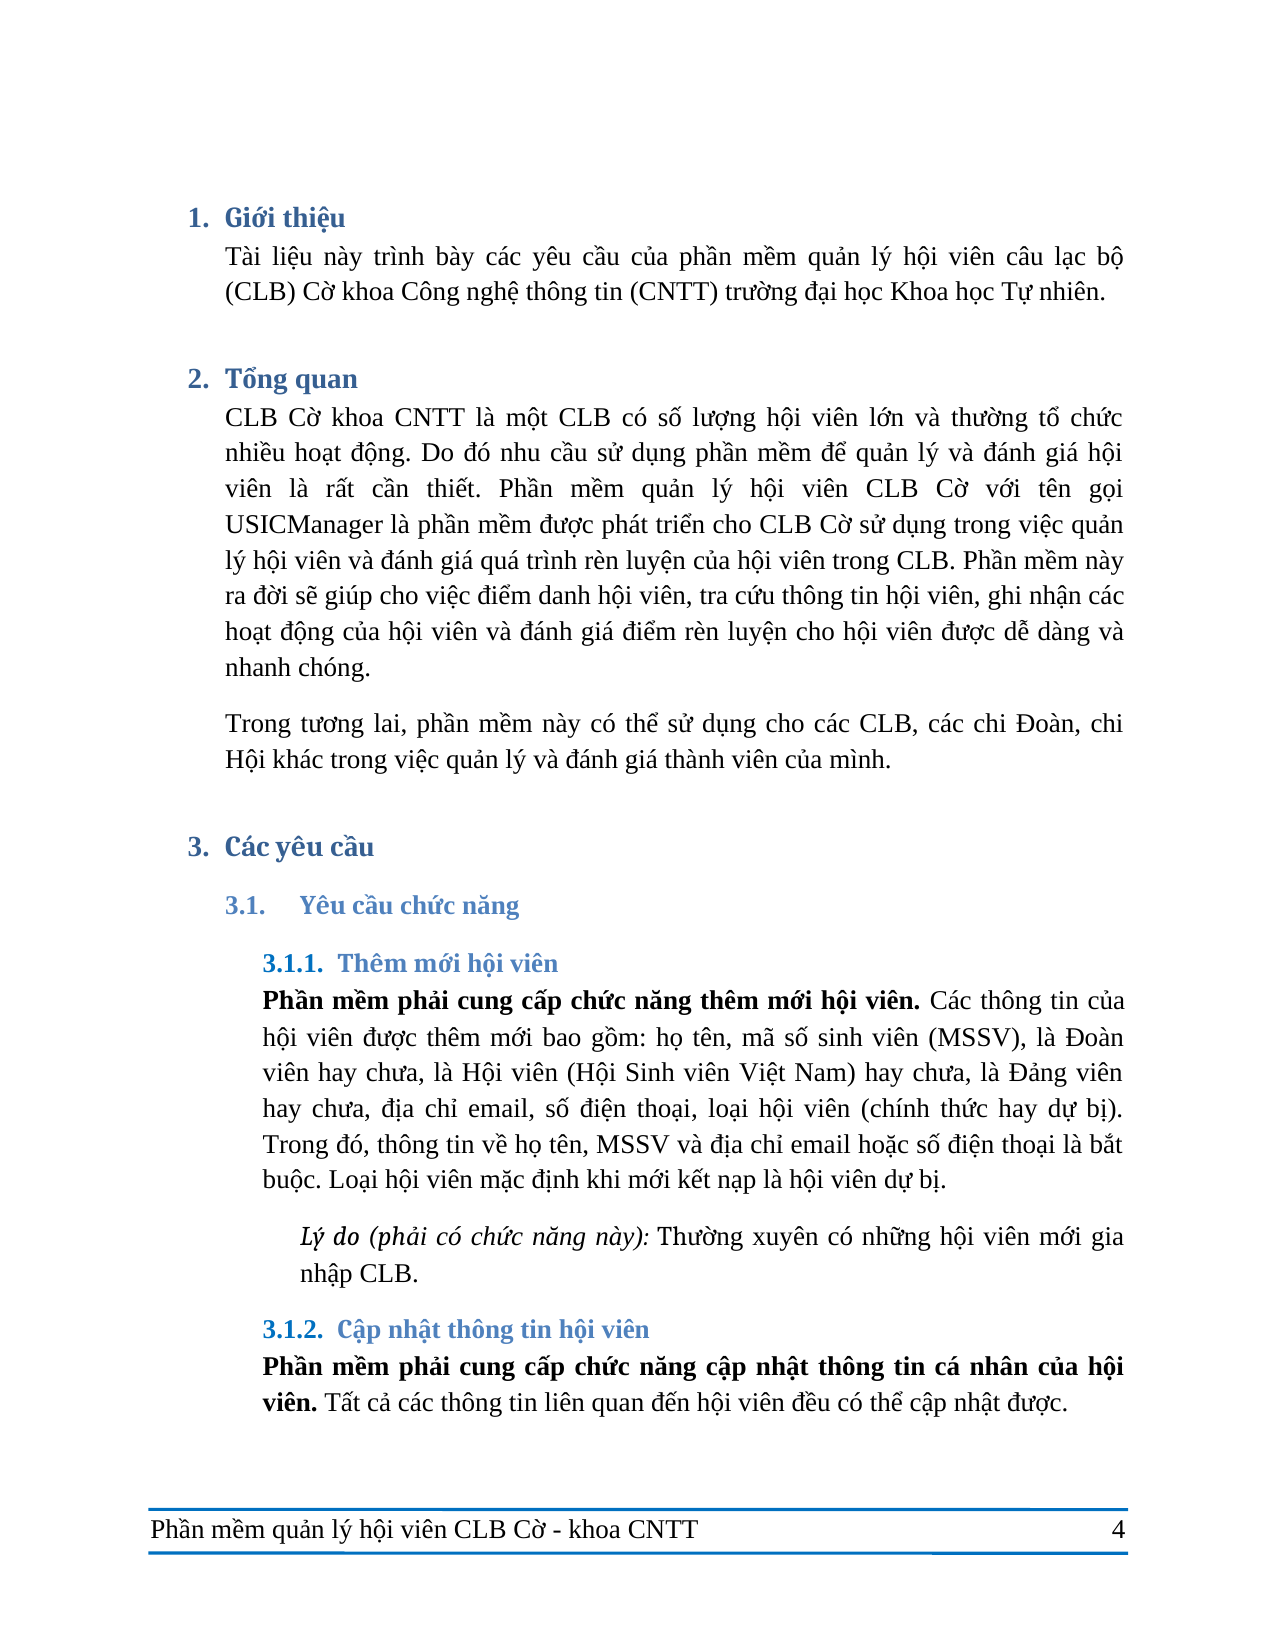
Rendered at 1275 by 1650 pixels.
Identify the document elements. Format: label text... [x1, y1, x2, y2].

text Lý do (phải có chức năng này): Thường xuyên có những hội viên mới gia nhập CLB. [300, 1220, 1125, 1288]
text Tài liệu này trình bày các yêu cầu của phần mềm quản lý hội viên câu lạc bộ (CLB) Cờ khoa Công nghệ thông tin (CNTT) trường đại học Khoa học Tự nhiên. [225, 240, 1125, 307]
subtitle Giới thiệu [187, 200, 1125, 234]
subtitle Tổng quan [187, 361, 1125, 396]
text Phần mềm phải cung cấp chức năng thêm mới hội viên. Các thông tin của hội viên được thêm mới bao gồm: họ tên, mã số sinh viên (MSSV), là Đoàn viên hay chưa, là Hội viên (Hội Sinh viên Việt Nam) hay chưa, là Đảng viên hay chưa, địa chỉ email, số điện thoại, loại hội viên (chính thức hay dự bị). Trong đó, thông tin về họ tên, MSSV và địa chỉ email hoặc số điện thoại là bắt buộc. Loại hội viên mặc định khi mới kết nạp là hội viên dự bị. [262, 984, 1125, 1195]
subtitle Thêm mới hội viên [262, 947, 1125, 979]
text Phần mềm phải cung cấp chức năng cập nhật thông tin cá nhân của hội viên. Tất cả các thông tin liên quan đến hội viên đều có thể cập nhật được. [262, 1350, 1125, 1417]
subtitle Các yêu cầu [187, 829, 1125, 863]
subtitle Cập nhật thông tin hội viên [262, 1313, 1125, 1346]
text CLB Cờ khoa CNTT là một CLB có số lượng hội viên lớn và thường tổ chức nhiều hoạt động. Do đó nhu cầu sử dụng phần mềm để quản lý và đánh giá hội viên là rất cần thiết. Phần mềm quản lý hội viên CLB Cờ với tên gọi USICManager là phần mềm được phát triển cho CLB Cờ sử dụng trong việc quản lý hội viên và đánh giá quá trình rèn luyện của hội viên trong CLB. Phần mềm này ra đời sẽ giúp cho việc điểm danh hội viên, tra cứu thông tin hội viên, ghi nhận các hoạt động của hội viên và đánh giá điểm rèn luyện cho hội viên được dễ dàng và nhanh chóng. [225, 401, 1125, 682]
text Trong tương lai, phần mềm này có thể sử dụng cho các CLB, các chi Đoàn, chi Hội khác trong việc quản lý và đánh giá thành viên của mình. [225, 707, 1125, 774]
subtitle Yêu cầu chức năng [225, 889, 1125, 922]
